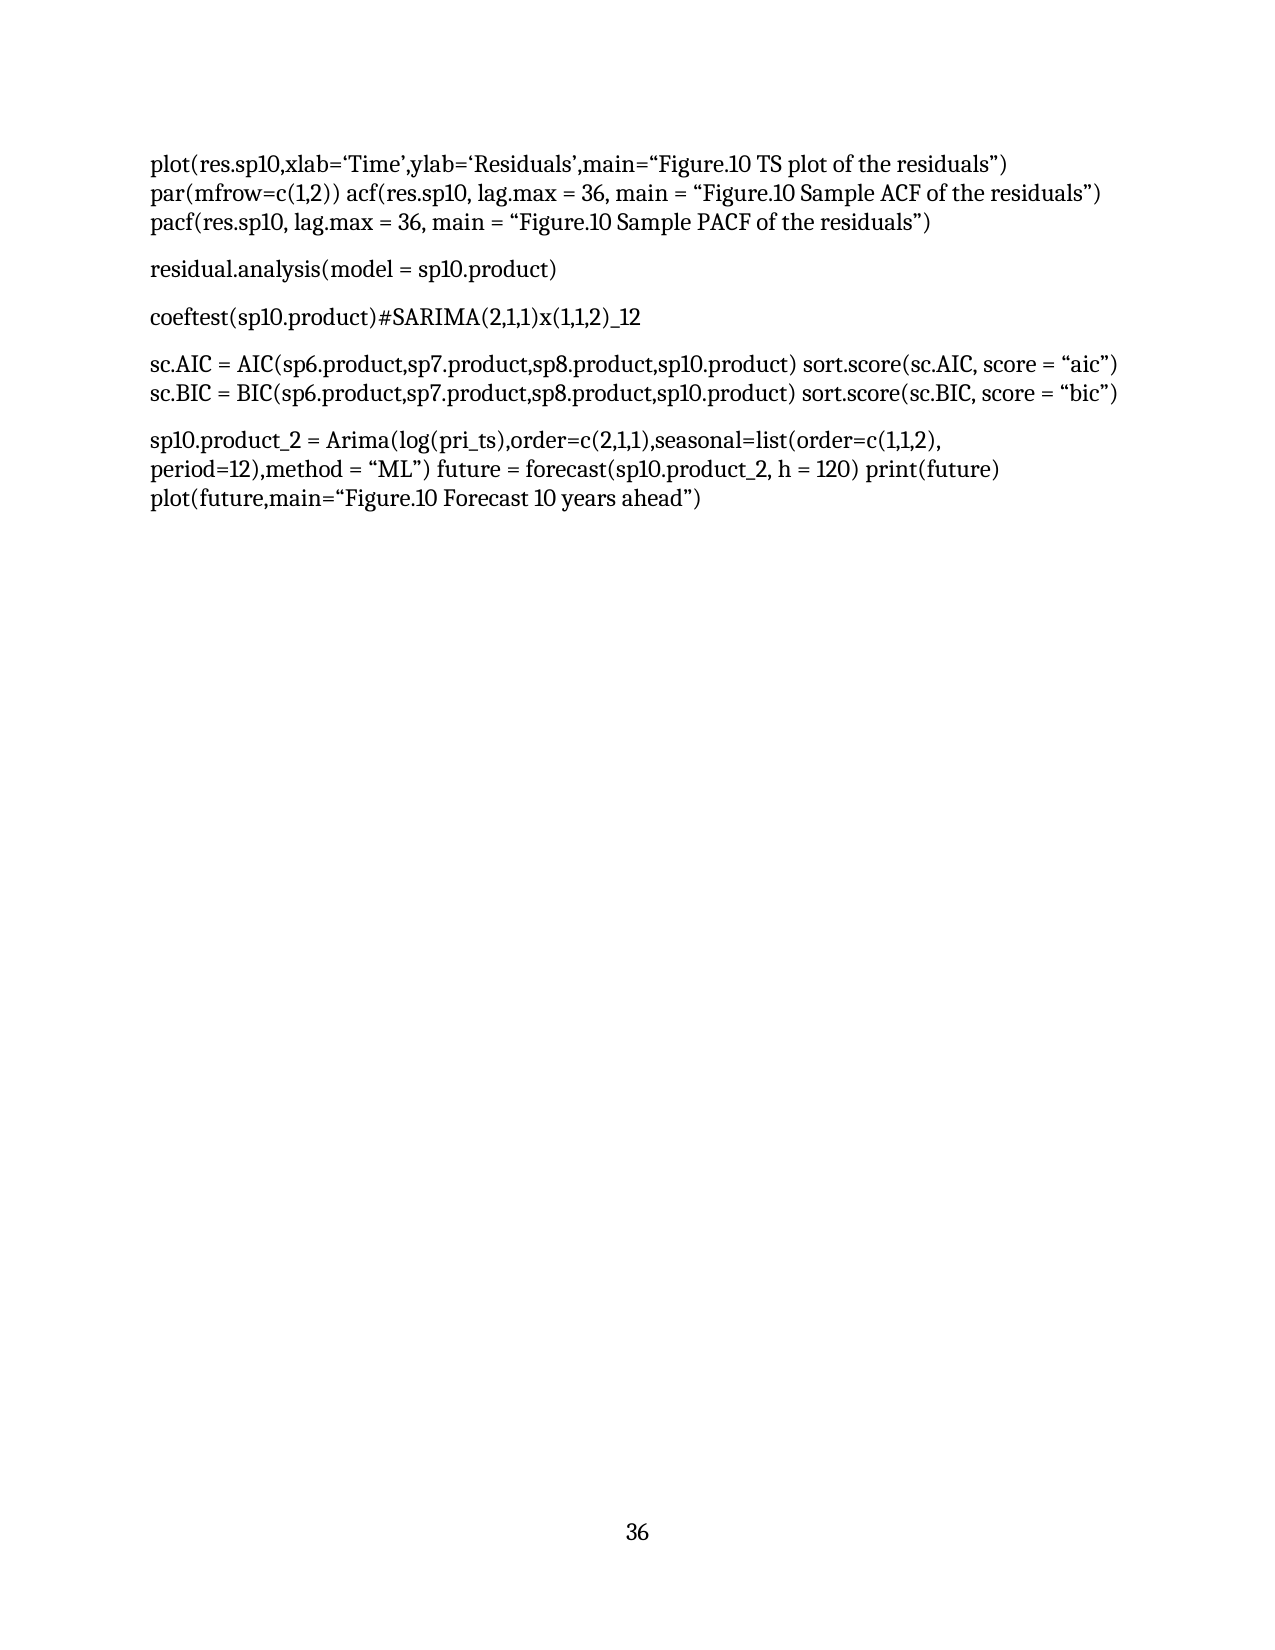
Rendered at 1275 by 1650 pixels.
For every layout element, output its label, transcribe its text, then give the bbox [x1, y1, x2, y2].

text coeftest(sp10.product)#SARIMA(2,1,1)x(1,1,2)_12 [150, 302, 1125, 331]
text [150, 150, 1125, 236]
text residual.analysis(model = sp10.product) [150, 255, 1125, 284]
text sc.AIC = AIC(sp6.product,sp7.product,sp8.product,sp10.product) sort.score(sc.AIC, score = “aic”) sc.BIC = BIC(sp6.product,sp7.product,sp8.product,sp10.product) sort.score(sc.BIC, score = “bic”) [150, 350, 1125, 407]
text sp10.product_2 = Arima(log(pri_ts),order=c(2,1,1),seasonal=list(order=c(1,1,2), period=12),method = “ML”) future = forecast(sp10.product_2, h = 120) print(future) plot(future,main=“Figure.10 Forecast 10 years ahead”) [150, 426, 1125, 512]
